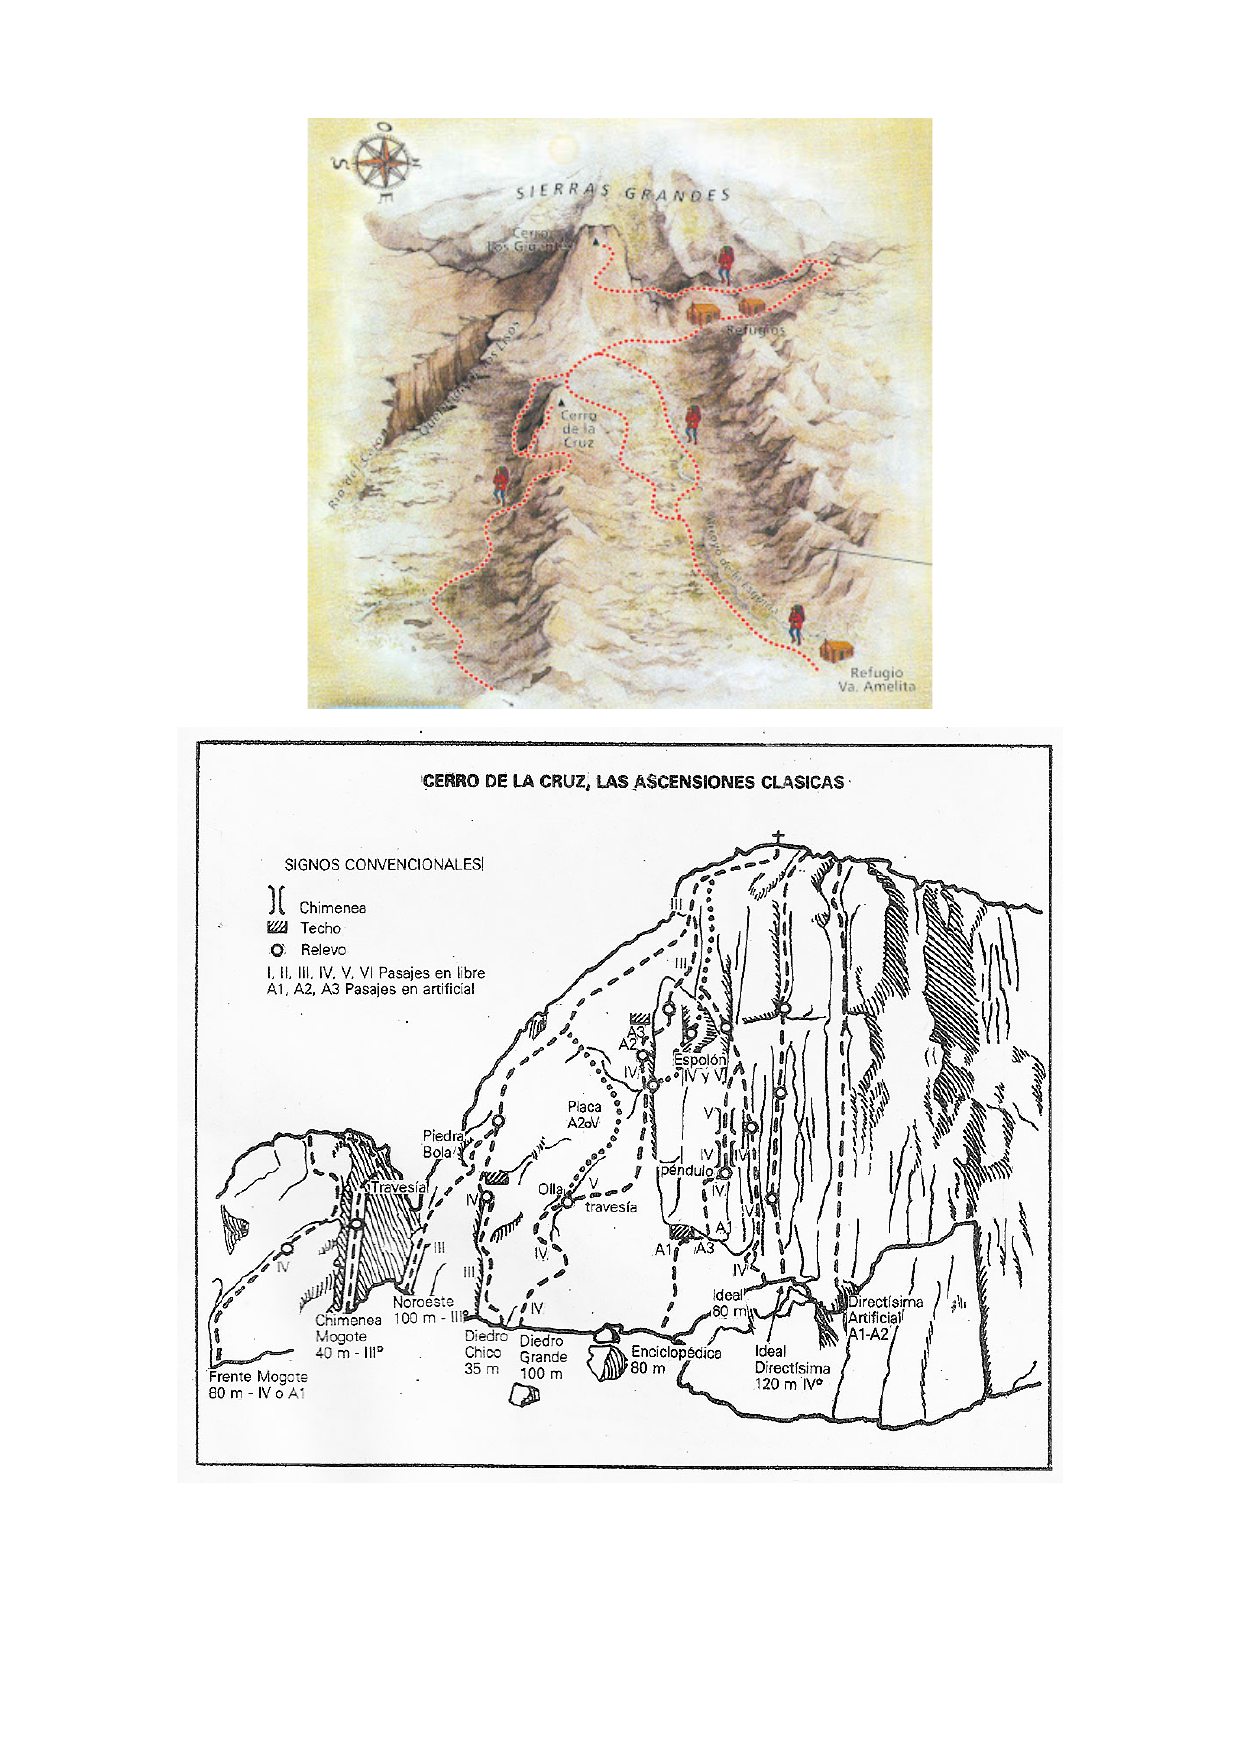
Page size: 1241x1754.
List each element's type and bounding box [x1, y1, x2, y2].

picture [307, 118, 933, 709]
picture [177, 727, 1063, 1483]
